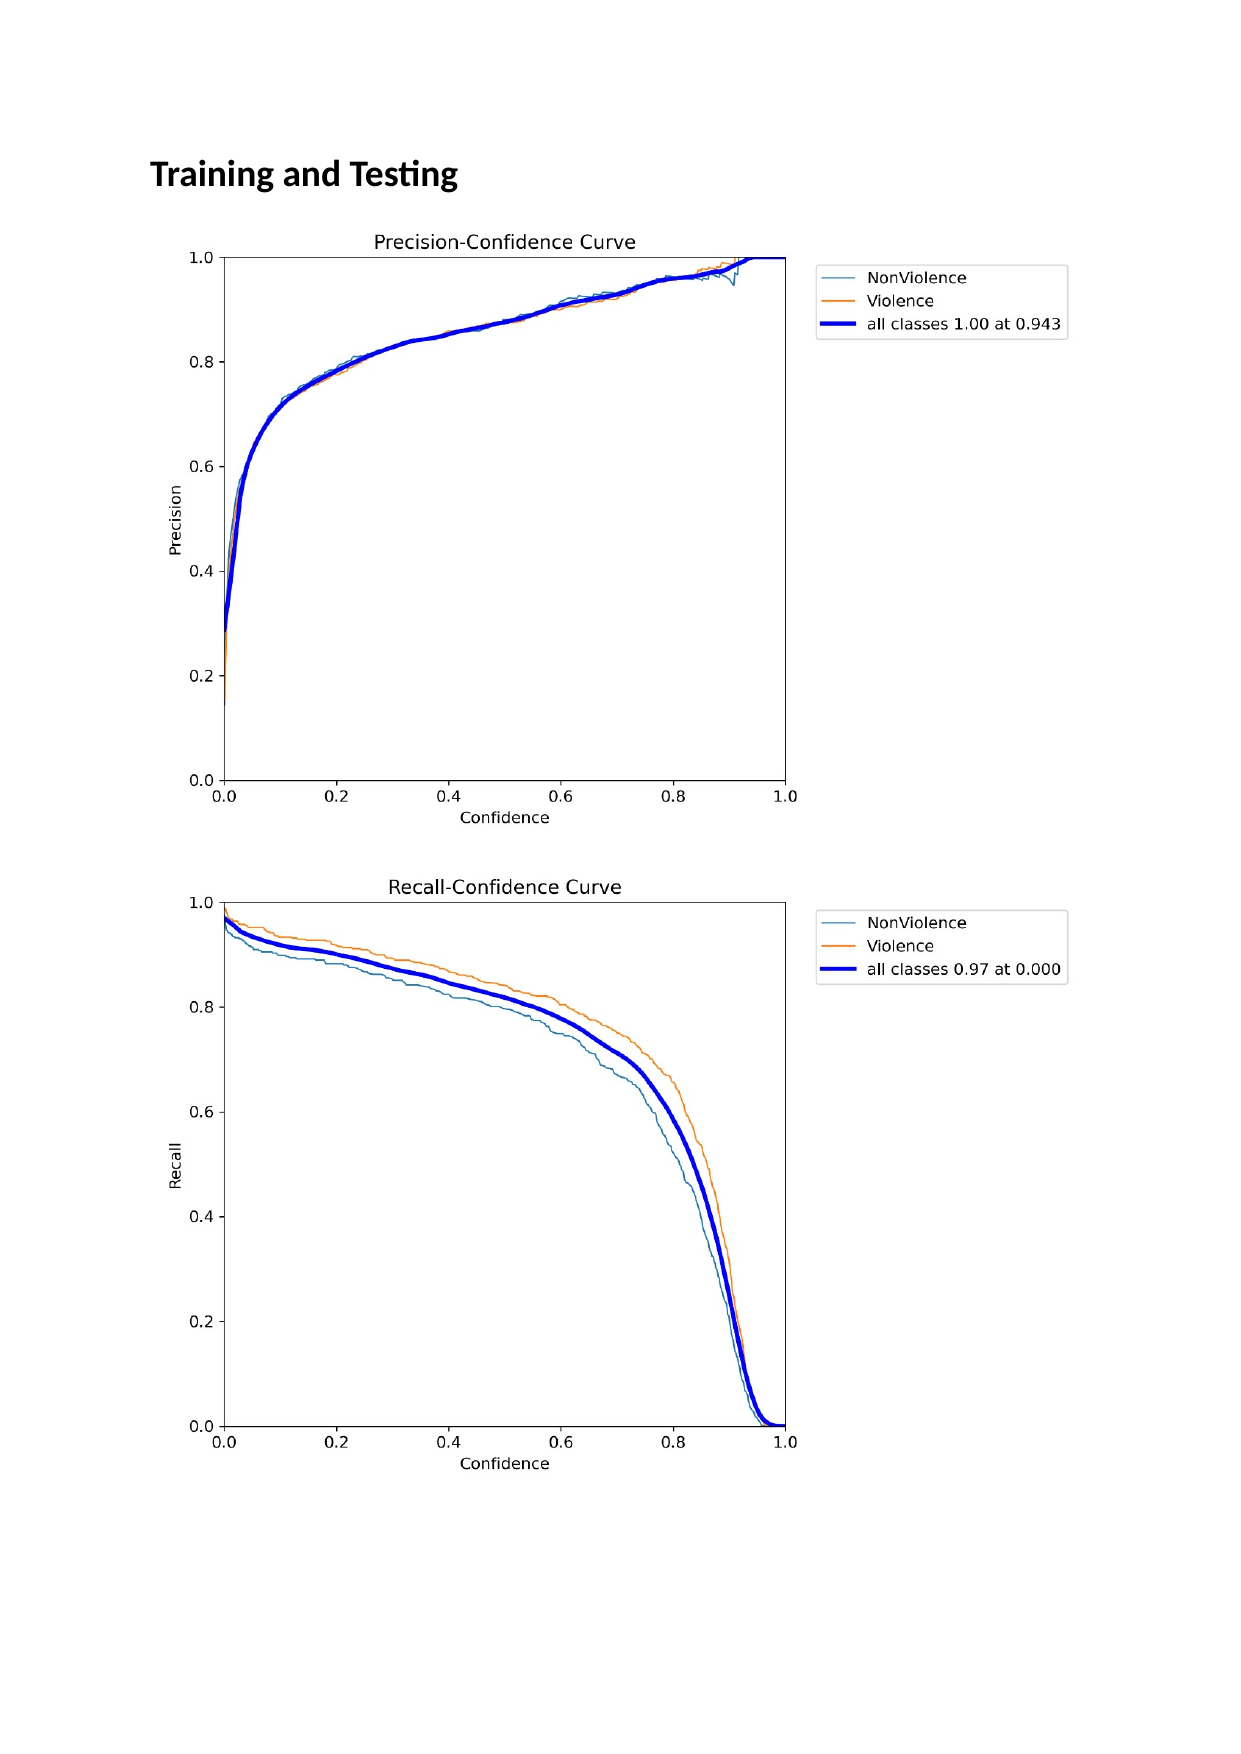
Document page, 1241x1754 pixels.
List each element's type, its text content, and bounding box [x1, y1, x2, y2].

picture [150, 216, 1091, 843]
text Training and Testing [150, 150, 1090, 196]
picture [150, 861, 1091, 1489]
